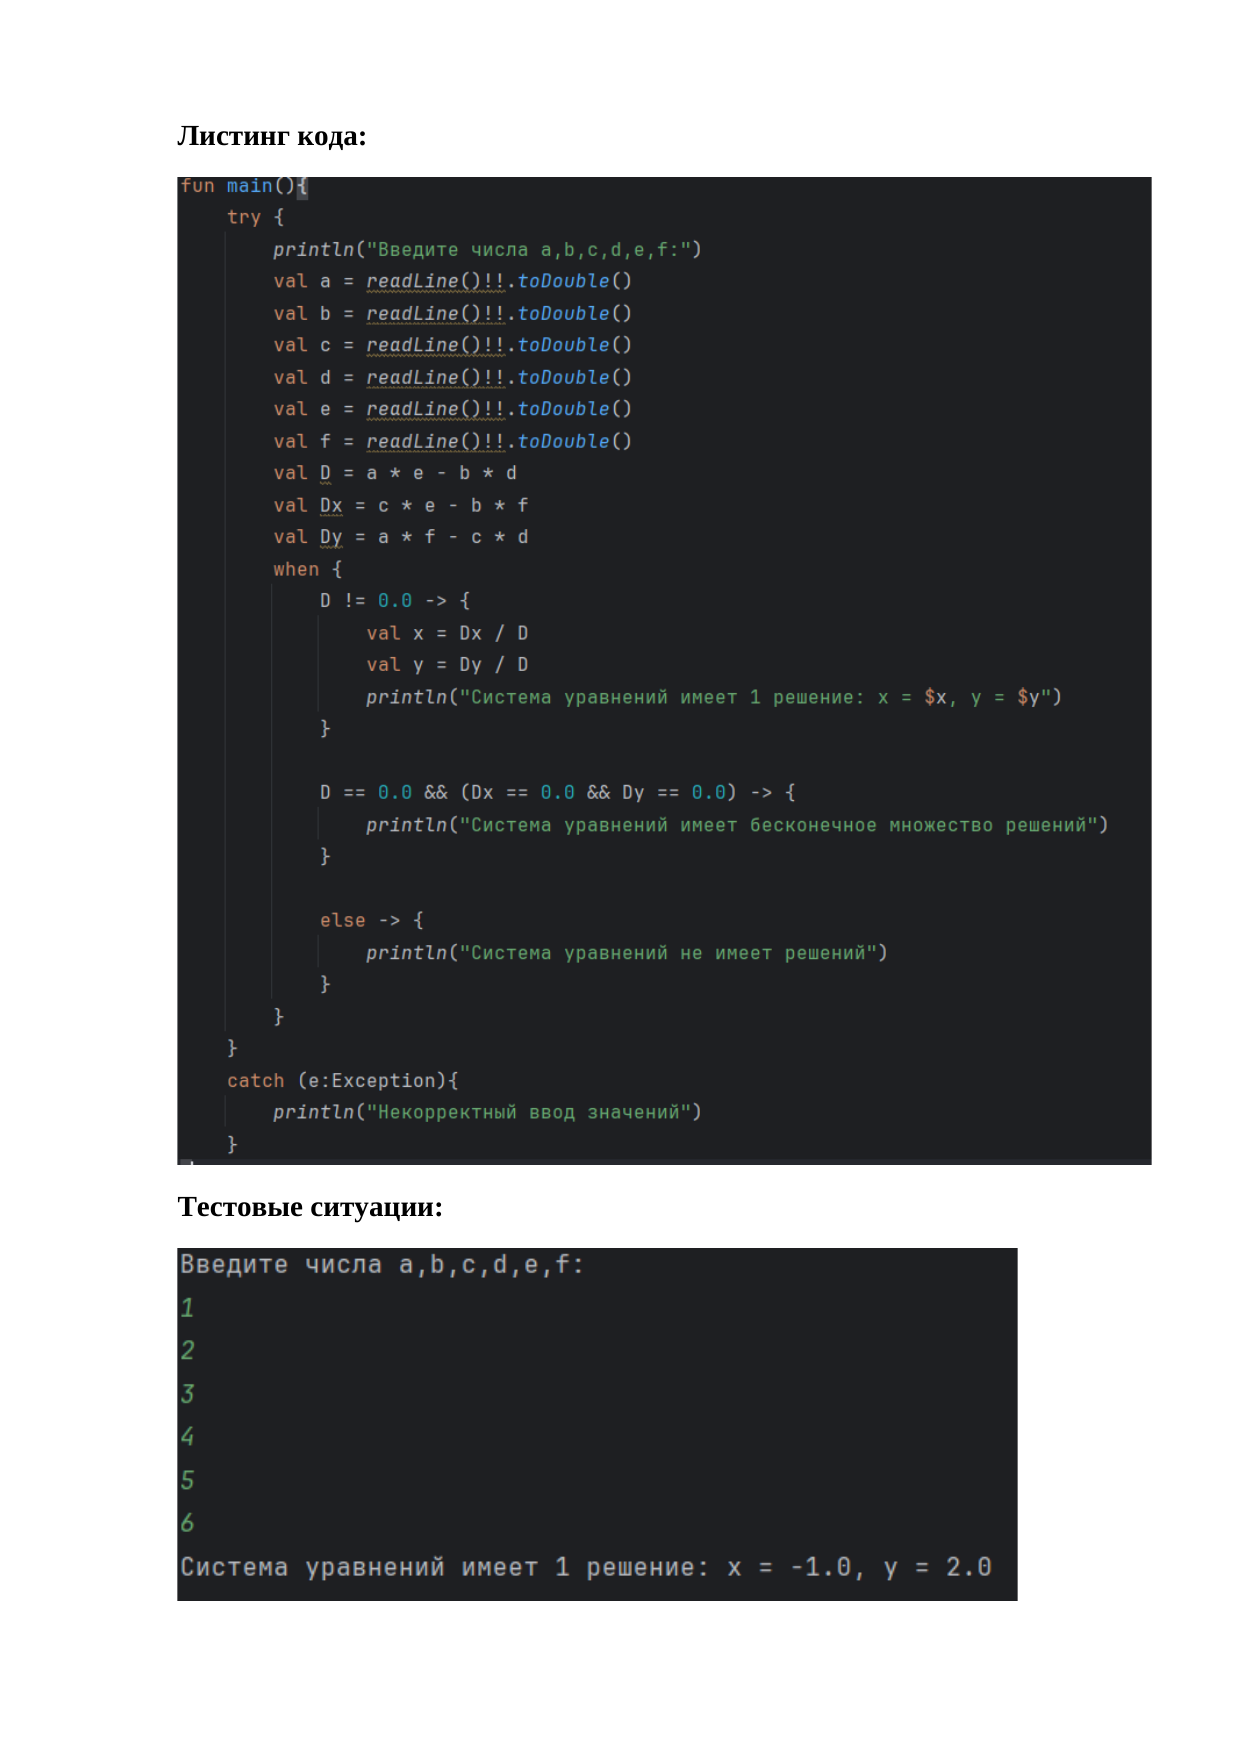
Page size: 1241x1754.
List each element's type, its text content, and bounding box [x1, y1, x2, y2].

picture [177, 177, 1152, 1165]
picture [177, 1248, 1018, 1601]
text Листинг кода: [177, 118, 1152, 152]
text Тестовые ситуации: [177, 1189, 1152, 1223]
